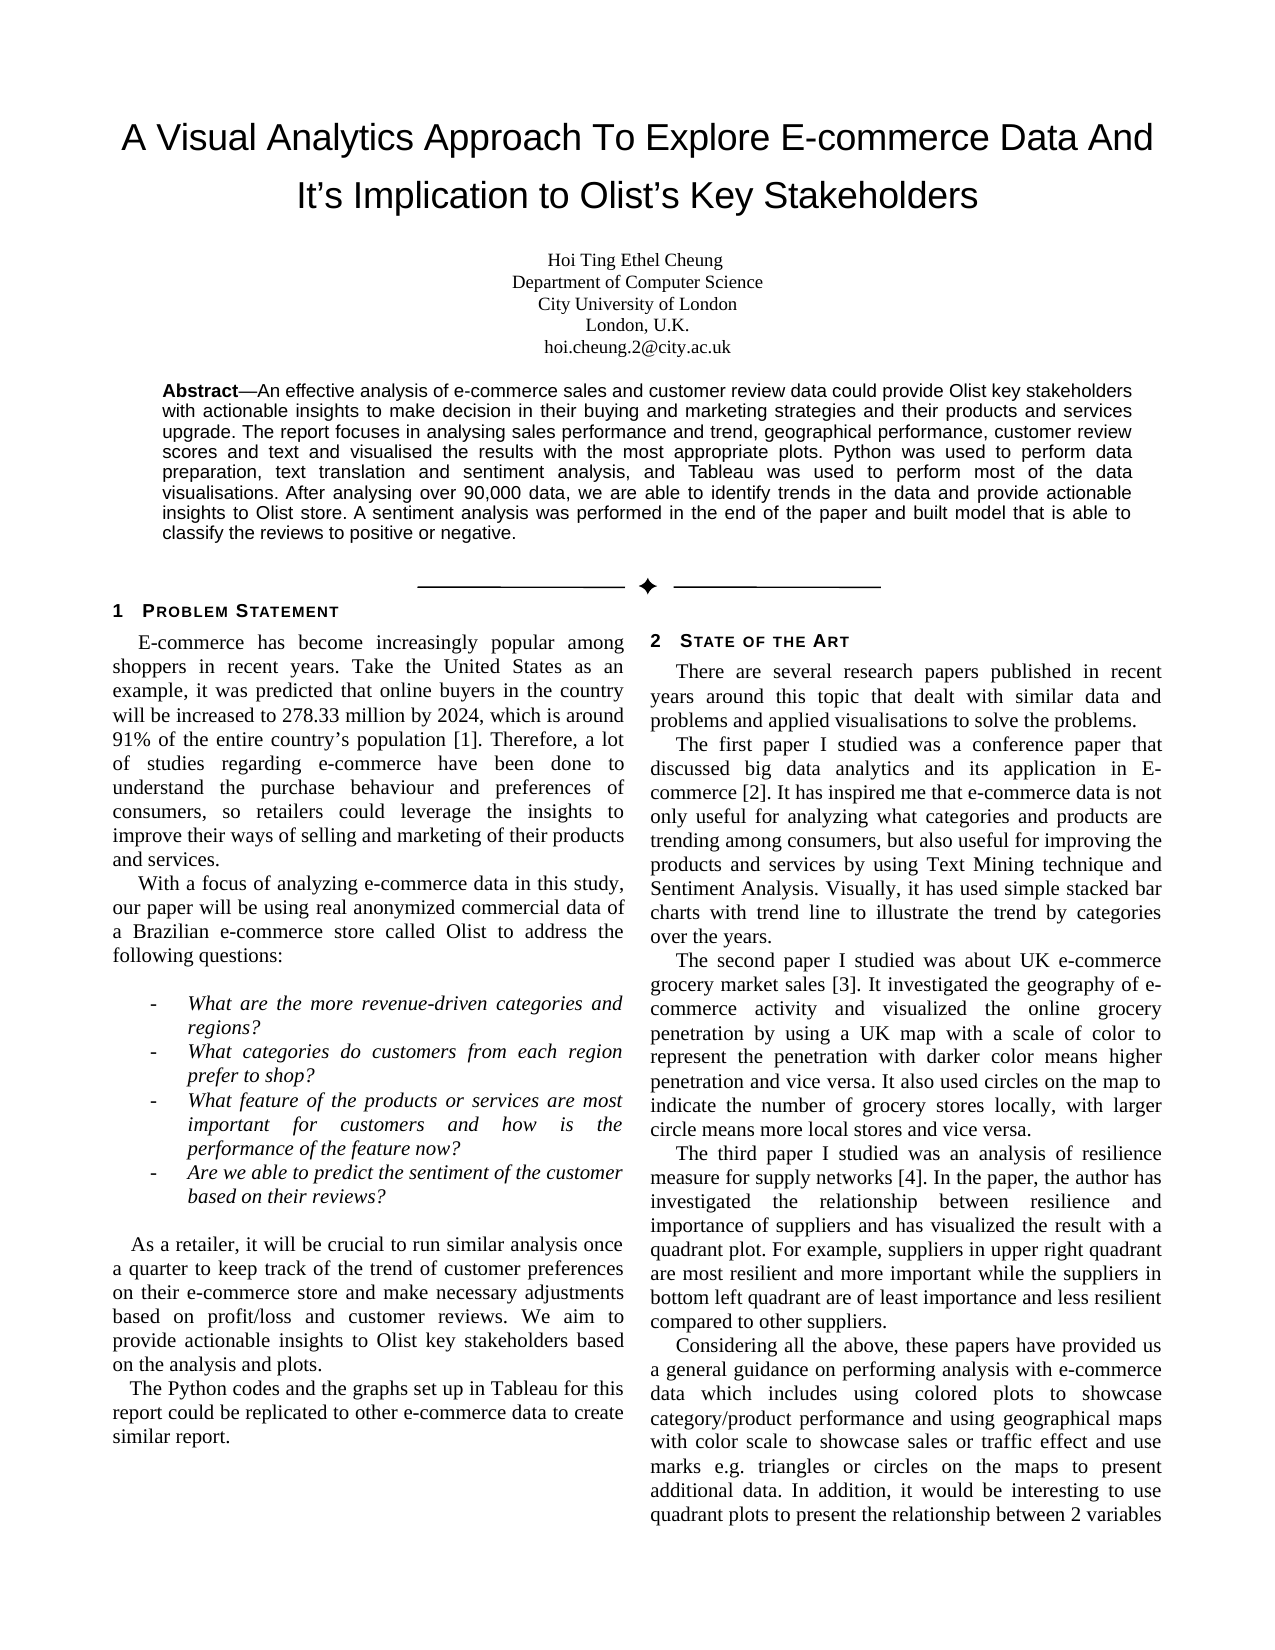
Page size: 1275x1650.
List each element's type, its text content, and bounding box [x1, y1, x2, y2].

list Are we able to predict the sentiment of the customer based on their reviews? [150, 1160, 625, 1208]
text Abstract—An effective analysis of e-commerce sales and customer review data could provide Olist key stakeholders with actionable insights to make decision in their buying and marketing strategies and their products and services upgrade. The report focuses in analysing sales performance and trend, geographical performance, customer review scores and text and visualised the results with the most appropriate plots. Python was used to perform data preparation, text translation and sentiment analysis, and Tableau was used to perform most of the data visualisations. After analysing over 90,000 data, we are able to identify trends in the data and provide actionable insights to Olist store. A sentiment analysis was performed in the end of the paper and built model that is able to classify the reviews to positive or negative. [162, 381, 1133, 544]
list What categories do customers from each region prefer to shop? [150, 1039, 625, 1087]
subtitle State of the Art [650, 630, 1162, 651]
text Hoi Ting Ethel Cheung Department of Computer Science City University of London London, U.K. hoi.cheung.2@city.ac.uk [112, 249, 1162, 357]
title A Visual Analytics Approach To Explore E-commerce Data And It’s Implication to Olist’s Key Stakeholders [112, 103, 1162, 220]
text The second paper I studied was about UK e-commerce grocery market sales [3]. It investigated the geography of e-commerce activity and visualized the online grocery penetration by using a UK map with a scale of color to represent the penetration with darker color means higher penetration and vice versa. It also used circles on the map to indicate the number of grocery stores locally, with larger circle means more local stores and vice versa. [650, 948, 1162, 1141]
text E-commerce has become increasingly popular among shoppers in recent years. Take the United States as an example, it was predicted that online buyers in the country will be increased to 278.33 million by 2024, which is around 91% of the entire country’s population [1]. Therefore, a lot of studies regarding e-commerce have been done to understand the purchase behaviour and preferences of consumers, so retailers could leverage the insights to improve their ways of selling and marketing of their products and services. [112, 630, 625, 871]
text With a focus of analyzing e-commerce data in this study, our paper will be using real anonymized commercial data of a Brazilian e-commerce store called Olist to address the following questions: [112, 871, 625, 967]
subtitle Problem Statement [112, 601, 625, 622]
text The third paper I studied was an analysis of resilience measure for supply networks [4]. In the paper, the author has investigated the relationship between resilience and importance of suppliers and has visualized the result with a quadrant plot. For example, suppliers in upper right quadrant are most resilient and more important while the suppliers in bottom left quadrant are of least importance and less resilient compared to other suppliers. [650, 1141, 1162, 1333]
text There are several research papers published in recent years around this topic that dealt with similar data and problems and applied visualisations to solve the problems. [650, 659, 1162, 732]
text The first paper I studied was a conference paper that discussed big data analytics and its application in E-commerce [2]. It has inspired me that e-commerce data is not only useful for analyzing what categories and products are trending among consumers, but also useful for improving the products and services by using Text Mining technique and Sentiment Analysis. Visually, it has used simple stacked bar charts with trend line to illustrate the trend by categories over the years. [650, 732, 1162, 948]
text The Python codes and the graphs set up in Tableau for this report could be replicated to other e-commerce data to create similar report. [112, 1376, 625, 1448]
list What are the more revenue-driven categories and regions? [150, 991, 625, 1039]
list What feature of the products or services are most important for customers and how is the performance of the feature now? [150, 1087, 625, 1160]
text As a retailer, it will be crucial to run similar analysis once a quarter to keep track of the trend of customer preferences on their e-commerce store and make necessary adjustments based on profit/loss and customer reviews. We aim to provide actionable insights to Olist key stakeholders based on the analysis and plots. [112, 1232, 625, 1376]
